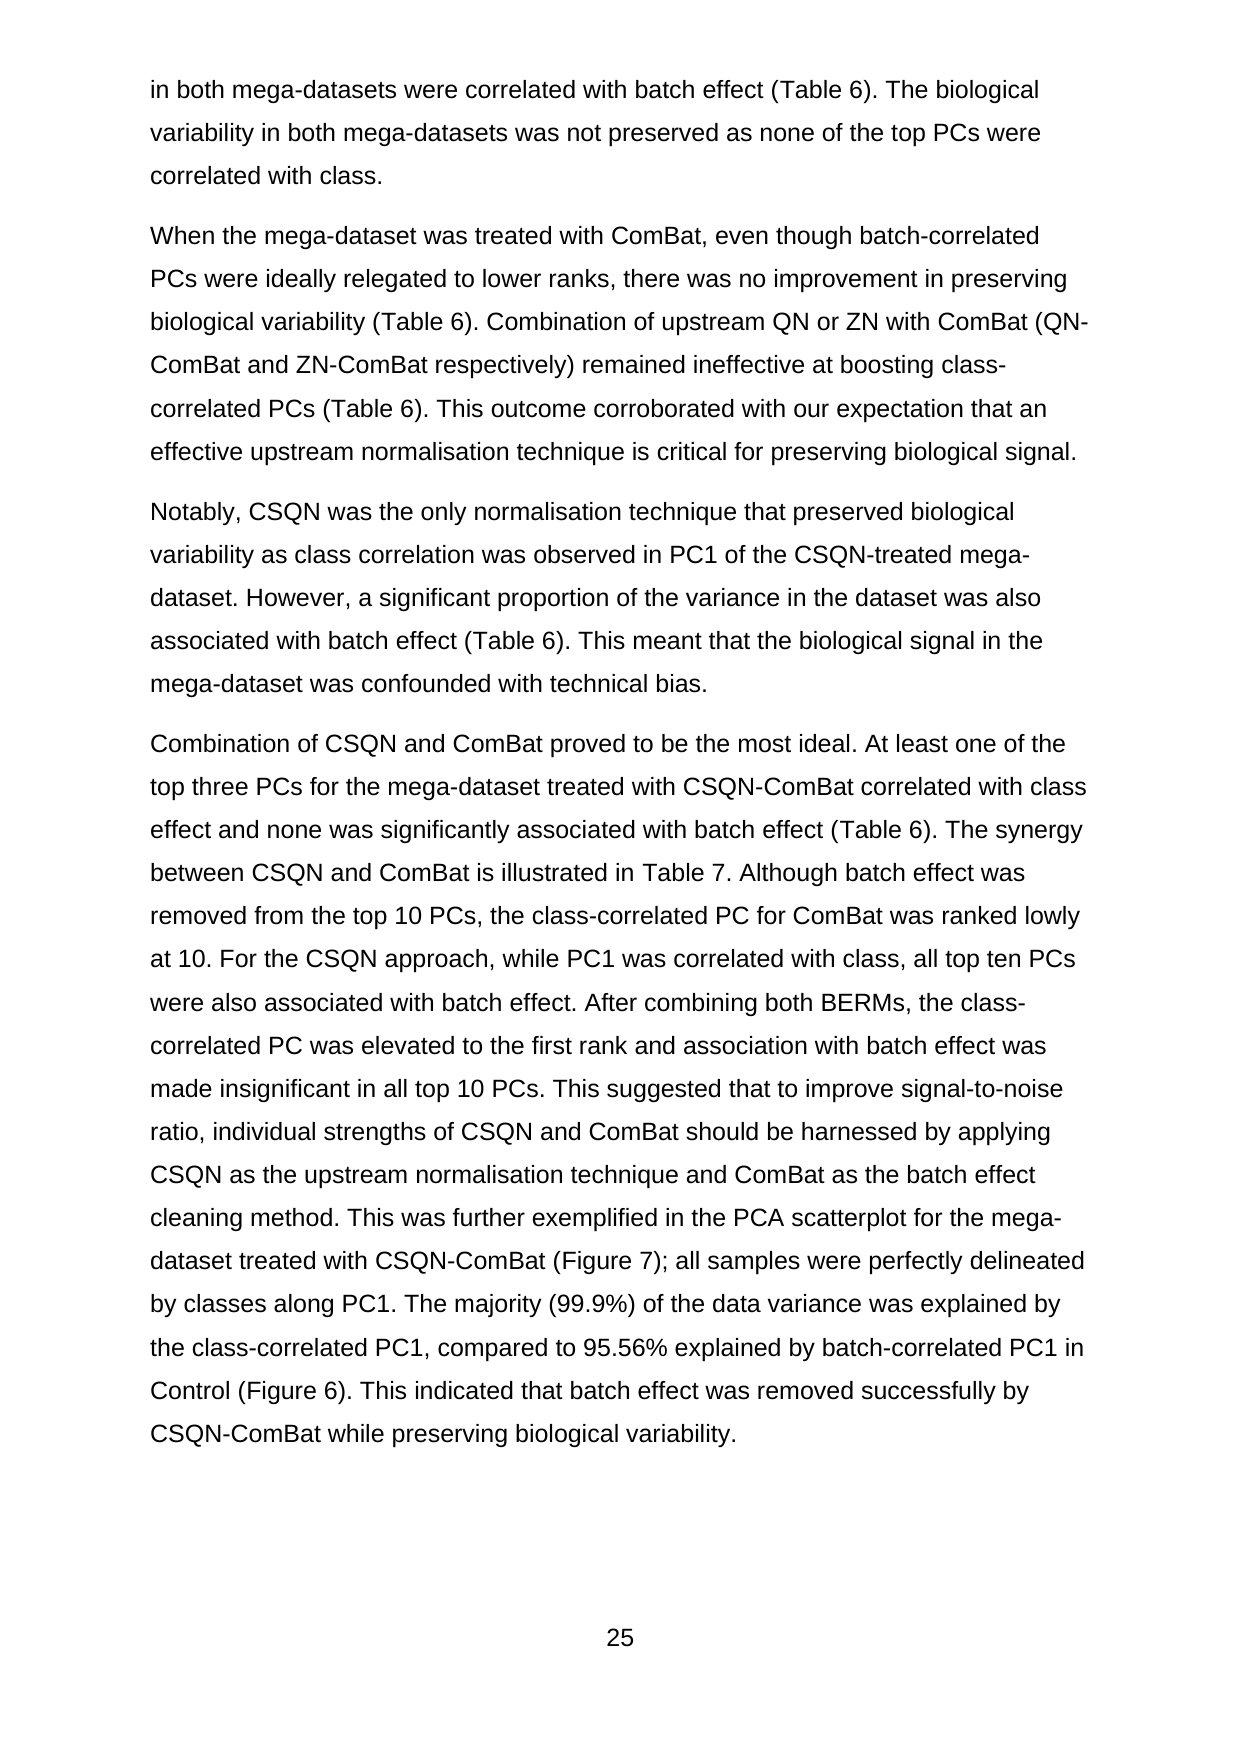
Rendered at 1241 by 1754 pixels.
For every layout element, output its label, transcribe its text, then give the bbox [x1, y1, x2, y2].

text Combination of CSQN and ComBat proved to be the most ideal. At least one of the top three PCs for the mega-dataset treated with CSQN-ComBat correlated with class effect and none was significantly associated with batch effect (Table 6). The synergy between CSQN and ComBat is illustrated in Table 7. Although batch effect was removed from the top 10 PCs, the class-correlated PC for ComBat was ranked lowly at 10. For the CSQN approach, while PC1 was correlated with class, all top ten PCs were also associated with batch effect. After combining both BERMs, the class-correlated PC was elevated to the first rank and association with batch effect was made insignificant in all top 10 PCs. This suggested that to improve signal-to-noise ratio, individual strengths of CSQN and ComBat should be harnessed by applying CSQN as the upstream normalisation technique and ComBat as the batch effect cleaning method. This was further exemplified in the PCA scatterplot for the mega-dataset treated with CSQN-ComBat (Figure 7); all samples were perfectly delineated by classes along PC1. The majority (99.9%) of the data variance was explained by the class-correlated PC1, compared to 95.56% explained by batch-correlated PC1 in Control (Figure 6). This indicated that batch effect was removed successfully by CSQN-ComBat while preserving biological variability. [150, 729, 1090, 1447]
text Notably, CSQN was the only normalisation technique that preserved biological variability as class correlation was observed in PC1 of the CSQN-treated mega-dataset. However, a significant proportion of the variance in the dataset was also associated with batch effect (Table 6). This meant that the biological signal in the mega-dataset was confounded with technical bias. [150, 496, 1090, 698]
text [150, 75, 1090, 190]
text When the mega-dataset was treated with ComBat, even though batch-correlated PCs were ideally relegated to lower ranks, there was no improvement in preserving biological variability (Table 6). Combination of upstream QN or ZN with ComBat (QN-ComBat and ZN-ComBat respectively) remained ineffective at boosting class-correlated PCs (Table 6). This outcome corroborated with our expectation that an effective upstream normalisation technique is critical for preserving biological signal. [150, 221, 1090, 465]
